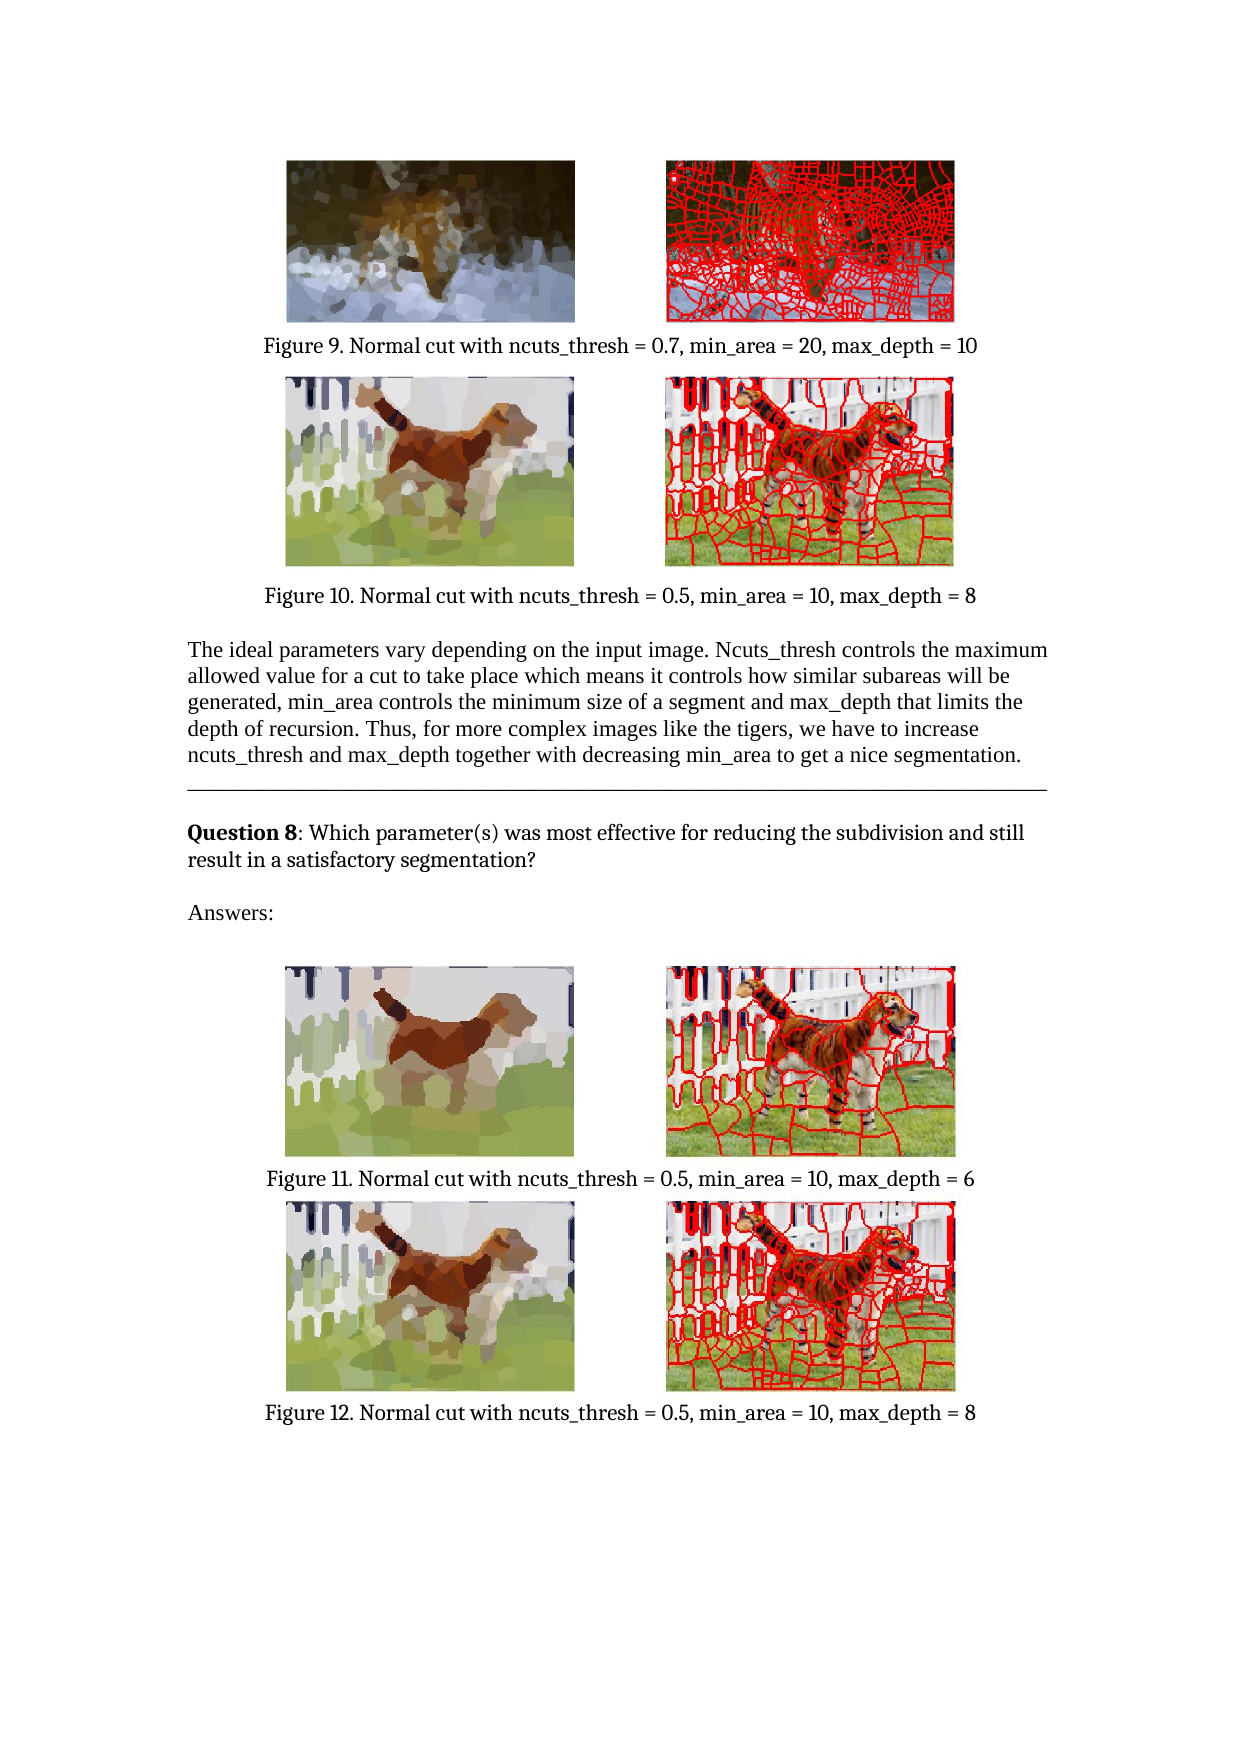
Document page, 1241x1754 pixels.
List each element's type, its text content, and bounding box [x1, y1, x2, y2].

picture [271, 359, 969, 583]
text Figure 12. Normal cut with ncuts_thresh = 0.5, min_area = 10, max_depth = 8 [187, 1400, 1053, 1426]
text The ideal parameters vary depending on the input image. Ncuts_thresh controls the maximum allowed value for a cut to take place which means it controls how similar subareas will be generated, min_area controls the minimum size of a segment and max_depth that limits the depth of recursion. Thus, for more complex images like the tigers, we have to increase ncuts_thresh and max_depth together with decreasing min_area to get a nice segmentation. [187, 636, 1053, 767]
text Answers: [187, 899, 1053, 926]
text Figure 10. Normal cut with ncuts_thresh = 0.5, min_area = 10, max_depth = 8 [187, 583, 1053, 609]
text Figure 11. Normal cut with ncuts_thresh = 0.5, min_area = 10, max_depth = 6 [187, 1165, 1053, 1192]
text ___________________________________________________________________________ [187, 767, 1053, 794]
text Question 8: Which parameter(s) was most effective for reducing the subdivision and still result in a satisfactory segmentation? [187, 820, 1053, 873]
text Figure 9. Normal cut with ncuts_thresh = 0.7, min_area = 20, max_depth = 10 [187, 333, 1053, 359]
picture [275, 150, 966, 334]
picture [274, 1191, 967, 1401]
picture [273, 952, 968, 1166]
